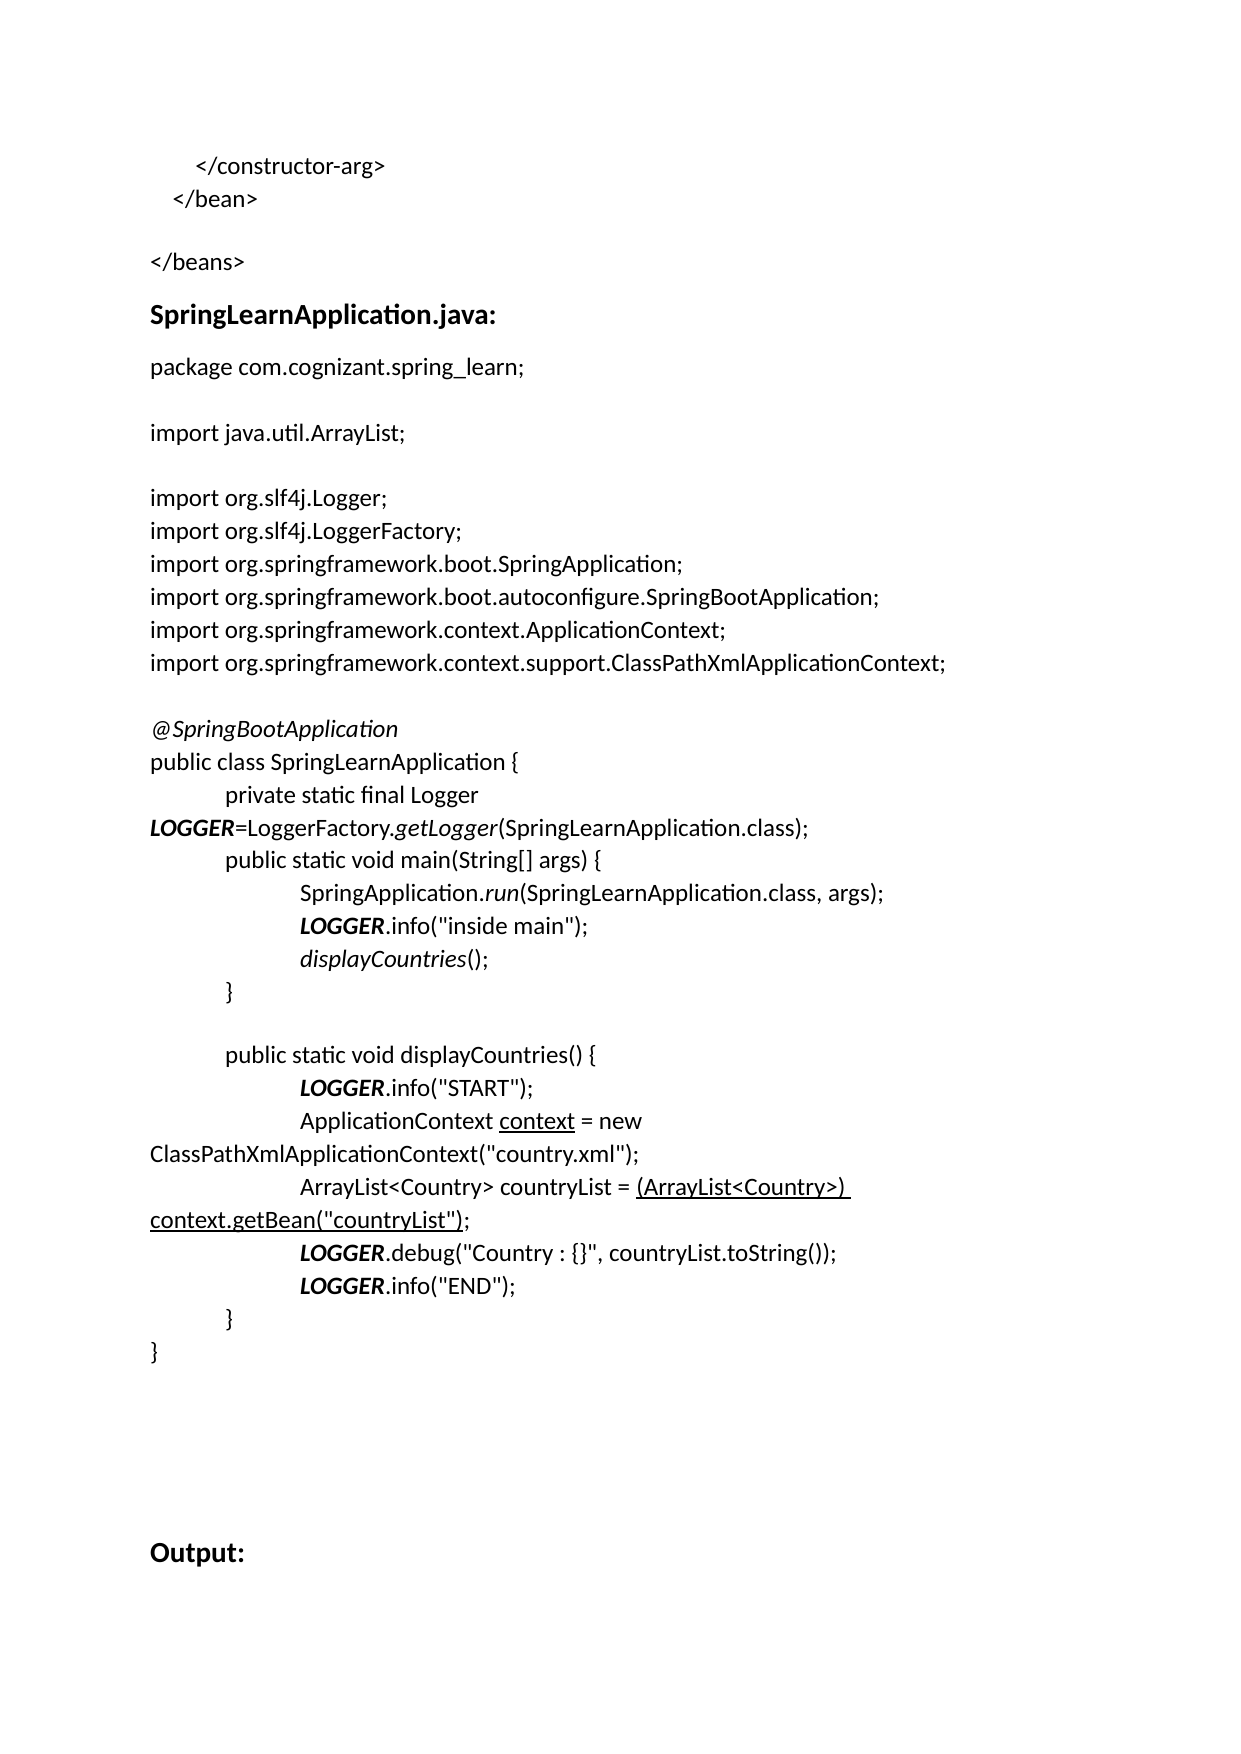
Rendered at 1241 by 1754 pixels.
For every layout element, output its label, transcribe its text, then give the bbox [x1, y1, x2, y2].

text public static void displayCountries() { [150, 1040, 1090, 1070]
text SpringApplication.run(SpringLearnApplication.class, args); [150, 878, 1090, 908]
text LOGGER.info("END"); [150, 1270, 1090, 1301]
text import org.slf4j.Logger; [150, 483, 1090, 513]
text import org.slf4j.LoggerFactory; [150, 516, 1090, 546]
text public static void main(String[] args) { [150, 845, 1090, 875]
text } [150, 976, 1090, 1007]
text SpringLearnApplication.java: [150, 296, 1090, 331]
text package com.cognizant.spring_learn; [150, 351, 1090, 381]
text LOGGER.info("inside main"); [150, 911, 1090, 941]
text import org.springframework.boot.autoconfigure.SpringBootApplication; [150, 581, 1090, 612]
text @SpringBootApplication [150, 713, 1090, 743]
text import org.springframework.context.support.ClassPathXmlApplicationContext; [150, 647, 1090, 678]
text import org.springframework.context.ApplicationContext; [150, 614, 1090, 645]
text </beans> [150, 246, 1090, 277]
text displayCountries(); [150, 943, 1090, 974]
text } [150, 1303, 1090, 1333]
text ApplicationContext context = new ClassPathXmlApplicationContext("country.xml"); [150, 1106, 1090, 1169]
text LOGGER.debug("Country : {}", countryList.toString()); [150, 1237, 1090, 1268]
text Output: [150, 1534, 1090, 1570]
text import org.springframework.boot.SpringApplication; [150, 548, 1090, 579]
text LOGGER.info("START"); [150, 1073, 1090, 1103]
text </bean> [150, 183, 1090, 213]
text </constructor-arg> [150, 150, 1090, 181]
text } [150, 1336, 1090, 1366]
text public class SpringLearnApplication { [150, 746, 1090, 776]
text ArrayList<Country> countryList = (ArrayList<Country>) context.getBean("countryList"); [150, 1171, 1090, 1235]
text private static final Logger LOGGER=LoggerFactory.getLogger(SpringLearnApplication.class); [150, 779, 1090, 842]
text import java.util.ArrayList; [150, 417, 1090, 447]
